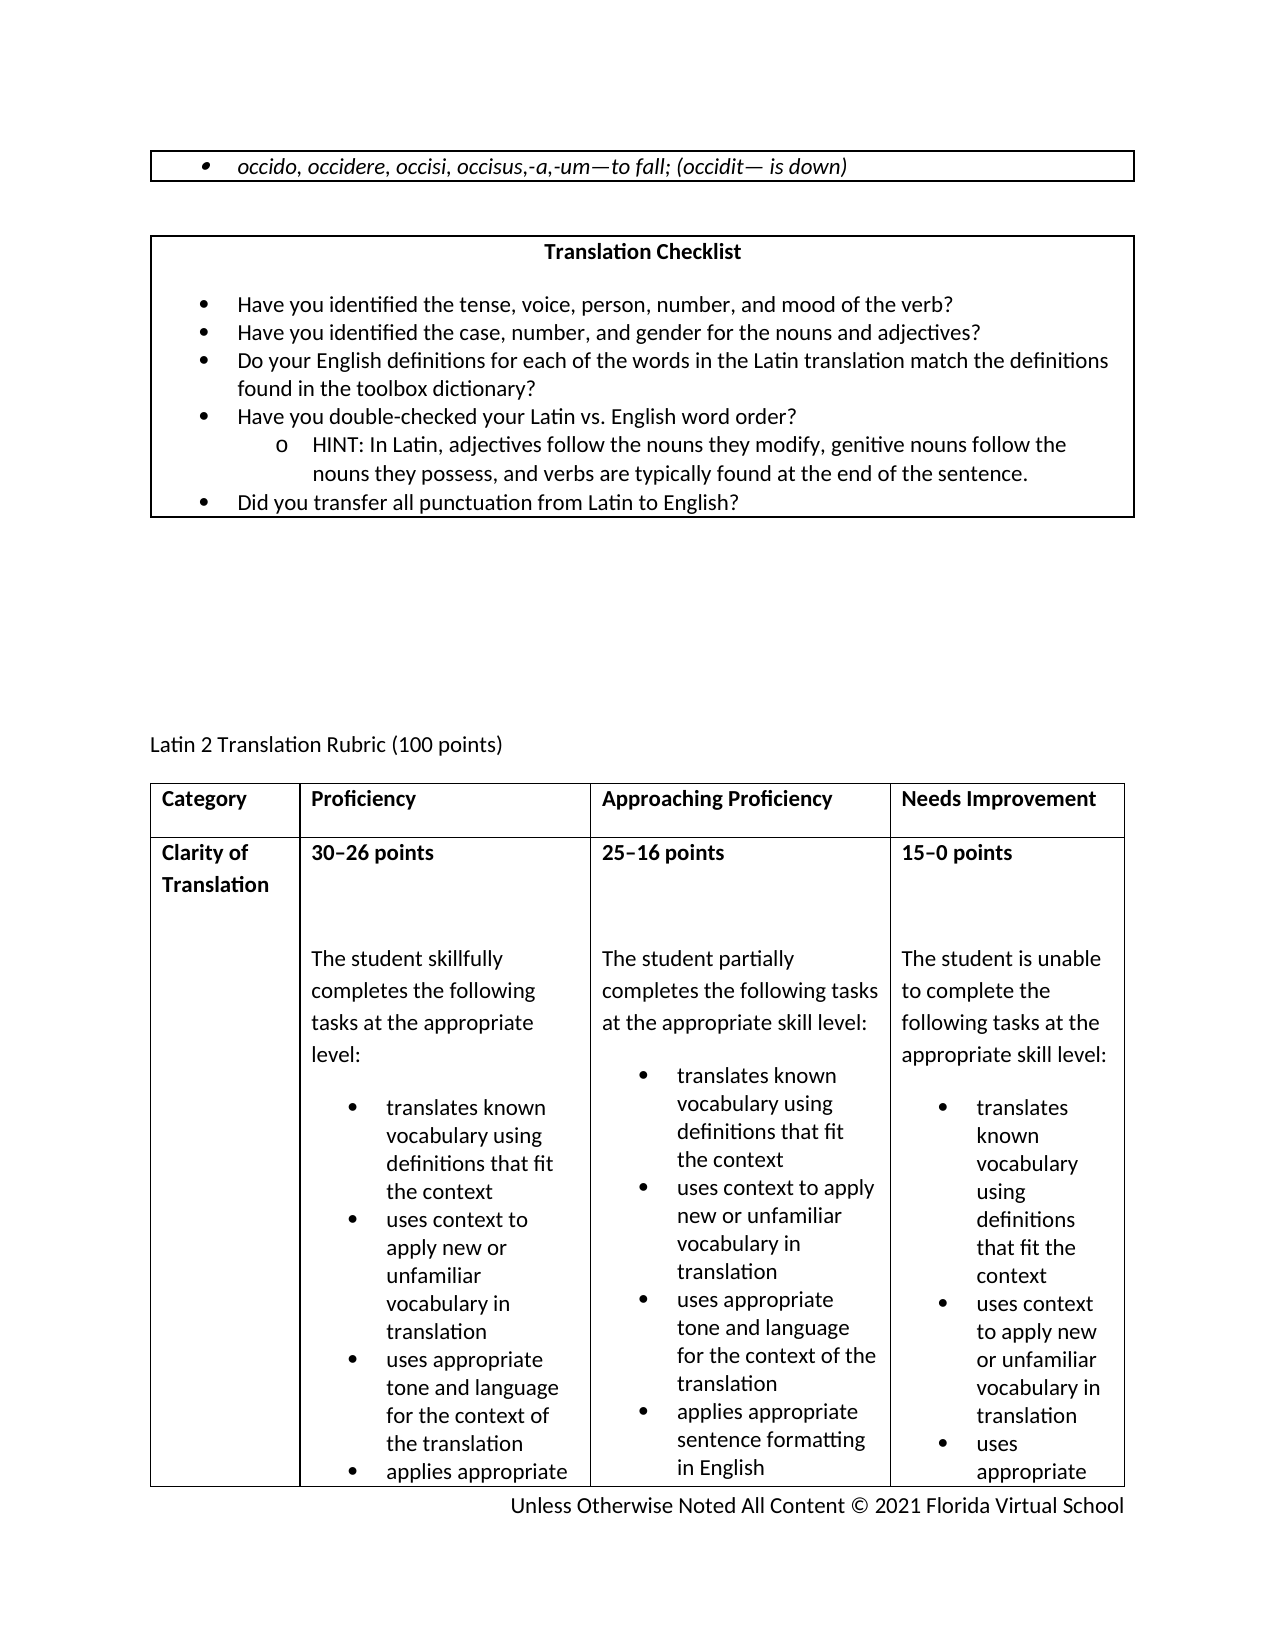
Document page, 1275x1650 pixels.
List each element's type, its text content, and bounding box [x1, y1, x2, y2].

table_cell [151, 838, 299, 1486]
table_header Needs Improvement [891, 784, 1124, 837]
table_header Category [151, 784, 299, 837]
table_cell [301, 838, 590, 1486]
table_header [152, 152, 1133, 180]
table_header Approaching Proficiency [591, 784, 890, 837]
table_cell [591, 838, 890, 1486]
text Latin 2 Translation Rubric (100 points) [150, 730, 1125, 758]
table_header Translation Checklist Have you identified the tense, voice, person, number, and mood of the verb? Have you identified the case, number, and gender for the nouns and adjectives? Do your English definitions for each of the words in the Latin translation match the definitions found in the toolbox dictionary? Have you double-checked your Latin vs. English word order? HINT: In Latin, adjectives follow the nouns they modify, genitive nouns follow the nouns they possess, and verbs are typically found at the end of the sentence. Did you transfer all punctuation from Latin to English? [152, 237, 1133, 516]
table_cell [891, 838, 1124, 1486]
table_header Proficiency [301, 784, 590, 837]
